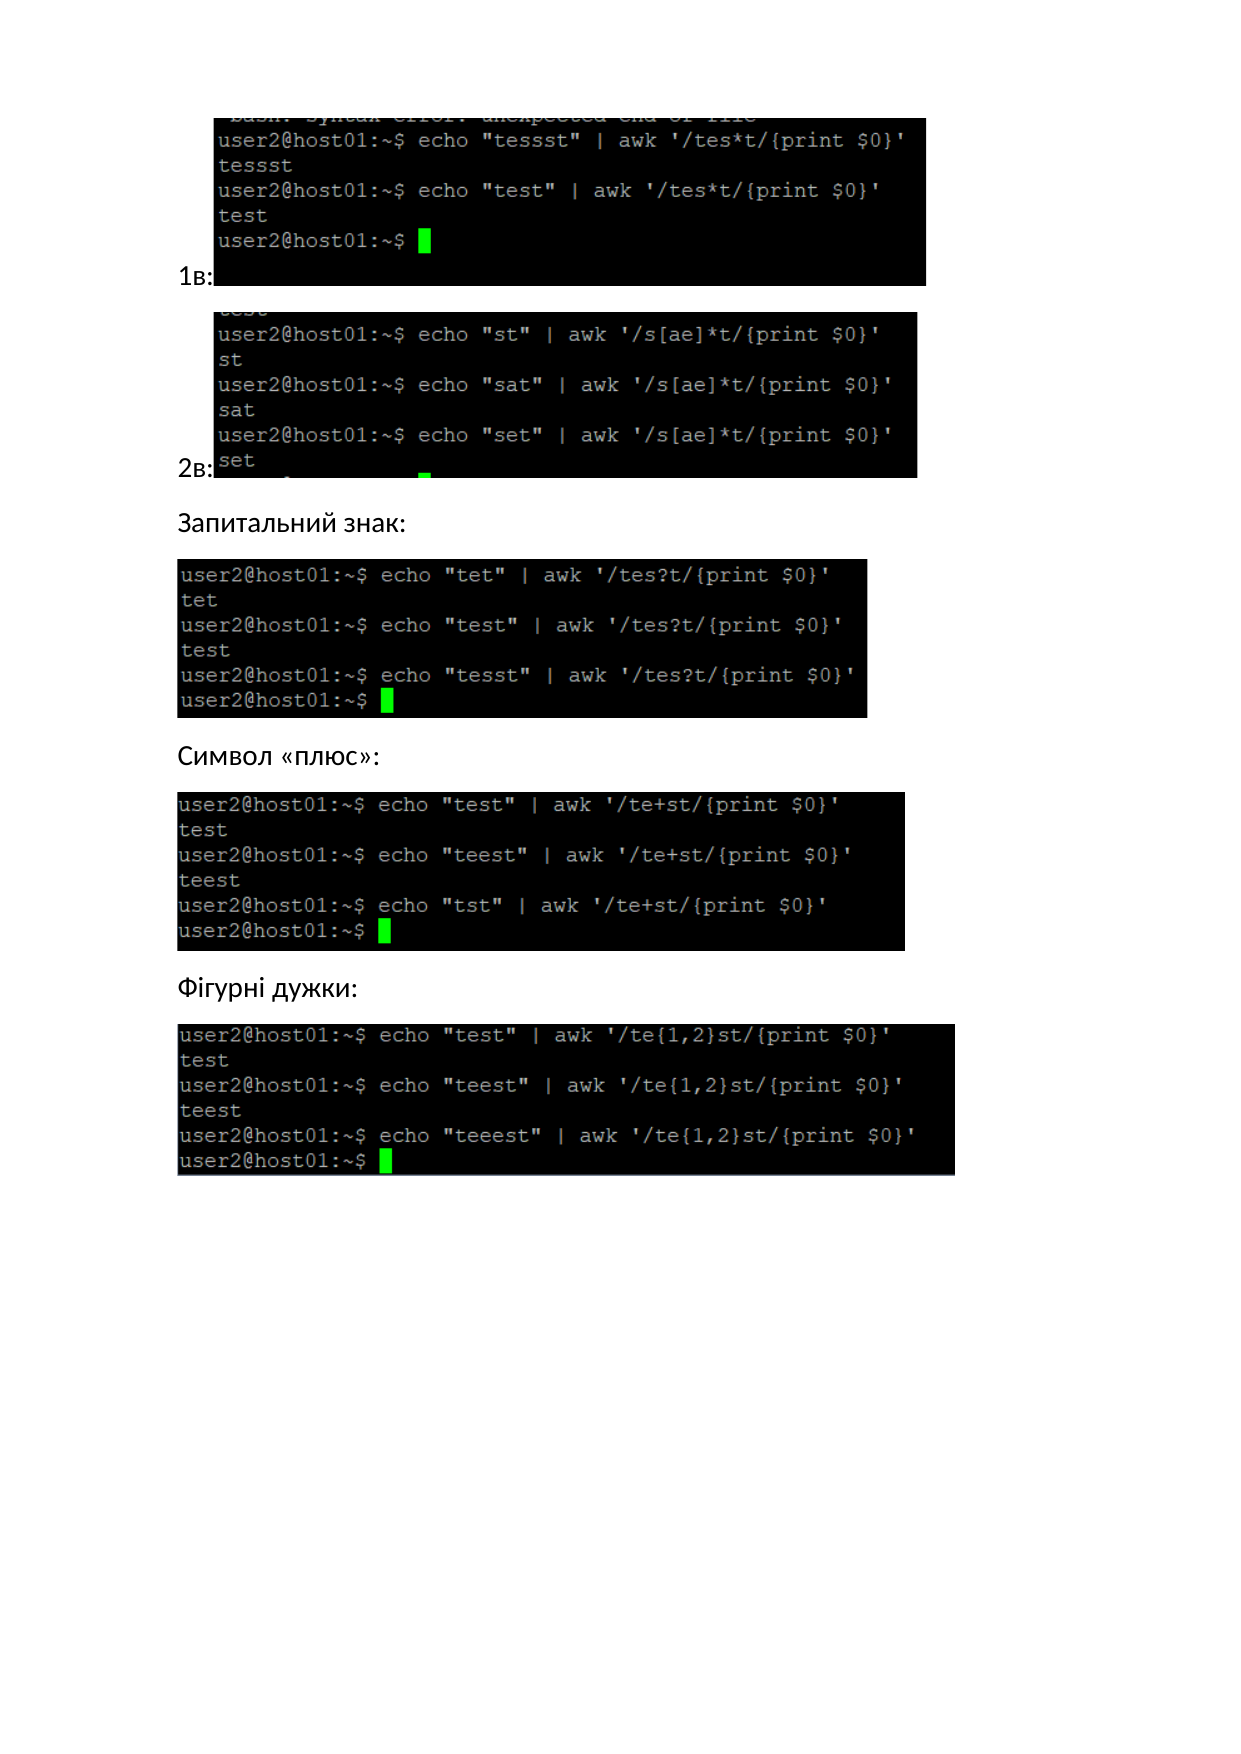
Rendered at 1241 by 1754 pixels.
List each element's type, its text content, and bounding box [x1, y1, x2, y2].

text Запитальний знак: [177, 504, 1152, 540]
picture [177, 1024, 955, 1176]
text Символ «плюс»: [177, 737, 1152, 772]
picture [213, 312, 918, 478]
picture [177, 792, 905, 951]
text Фігурні дужки: [177, 969, 1152, 1005]
picture [177, 559, 868, 718]
picture [213, 118, 927, 286]
